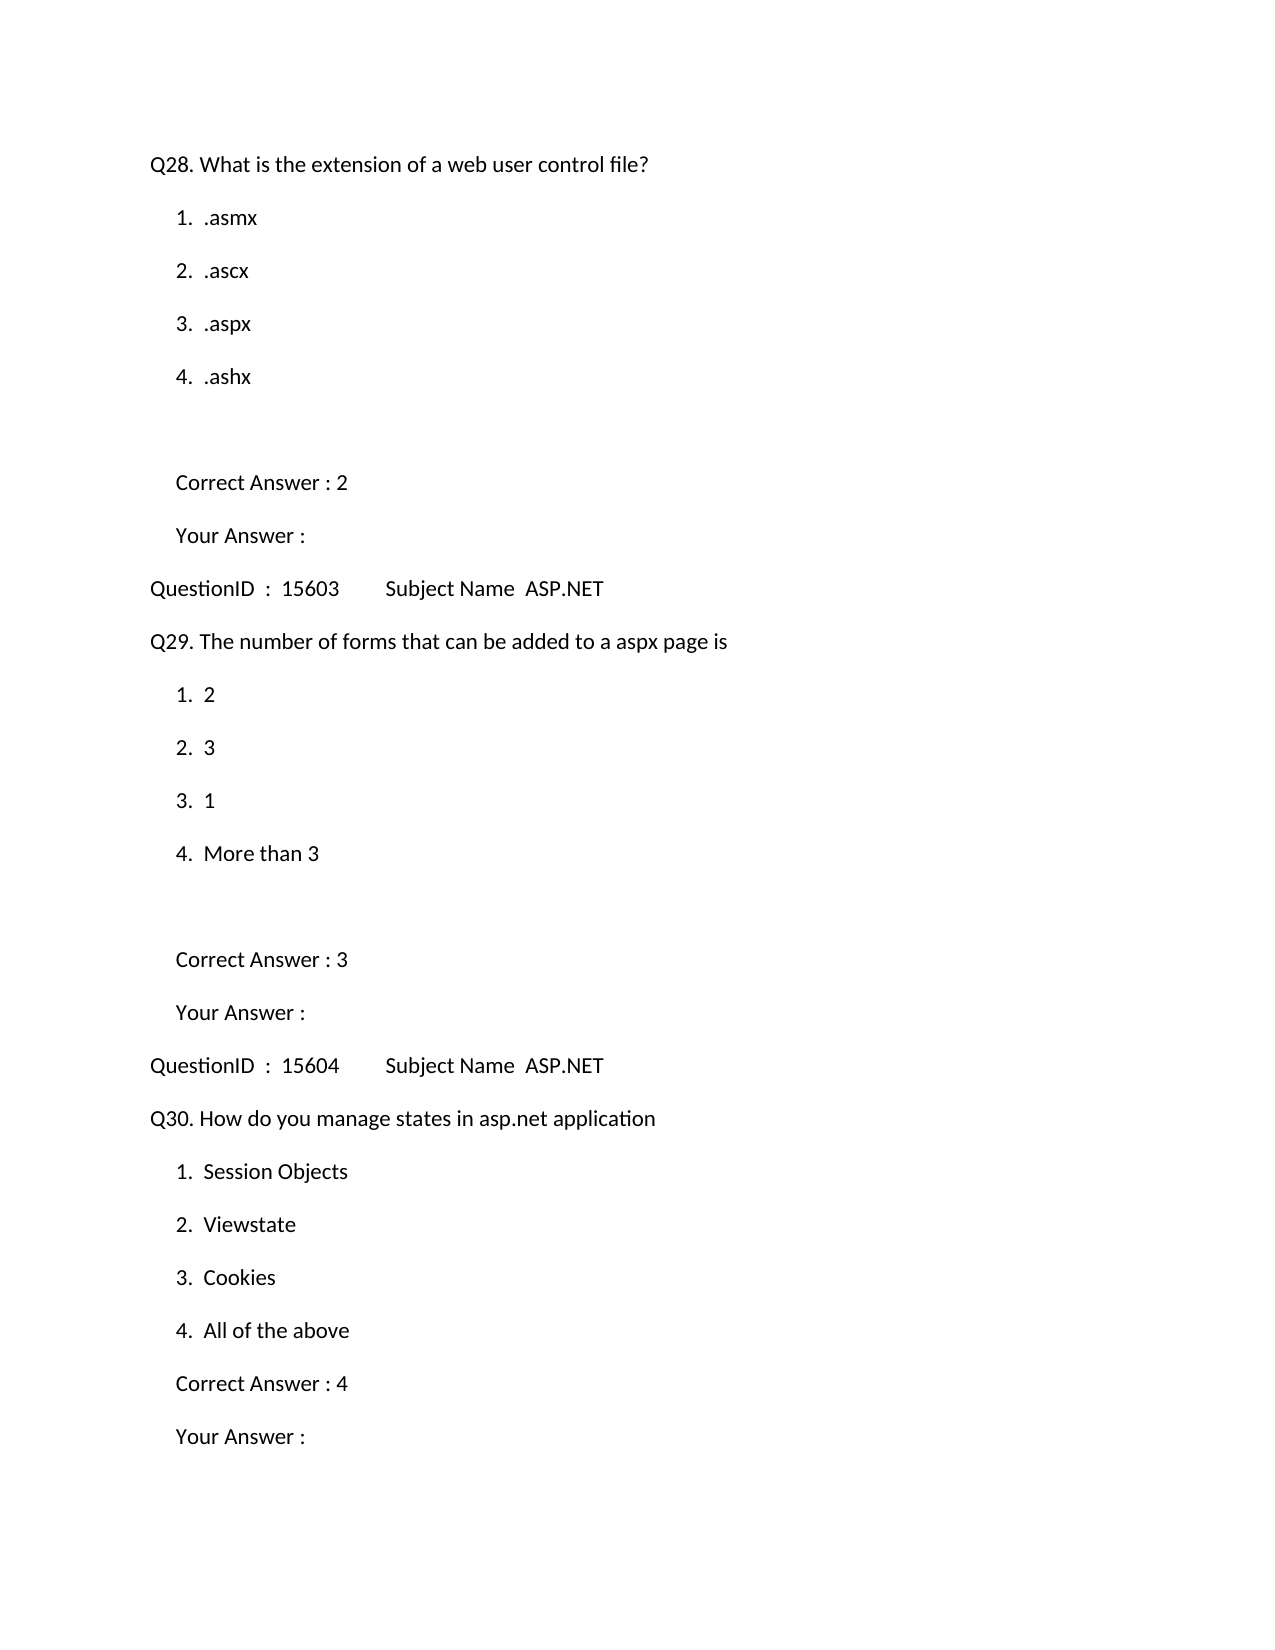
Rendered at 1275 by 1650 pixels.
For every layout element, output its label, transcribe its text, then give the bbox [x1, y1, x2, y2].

text Your Answer : [150, 998, 1125, 1026]
text Q29. The number of forms that can be added to a aspx page is [150, 627, 1125, 655]
text 3. Cookies [150, 1263, 1125, 1291]
text 2. .ascx [150, 256, 1125, 284]
text 1. Session Objects [150, 1157, 1125, 1185]
text 2. 3 [150, 733, 1125, 761]
text Correct Answer : 4 [150, 1369, 1125, 1397]
text Your Answer : [150, 521, 1125, 549]
text 2. Viewstate [150, 1210, 1125, 1238]
text 4. All of the above [150, 1316, 1125, 1344]
text 1. 2 [150, 680, 1125, 708]
text Your Answer : [150, 1422, 1125, 1451]
text Q30. How do you manage states in asp.net application [150, 1104, 1125, 1132]
text 4. More than 3 [150, 839, 1125, 867]
text Correct Answer : 3 [150, 945, 1125, 973]
text Correct Answer : 2 [150, 468, 1125, 496]
text 4. .ashx [150, 362, 1125, 390]
text Q28. What is the extension of a web user control file? [150, 150, 1125, 178]
text QuestionID : 15603 Subject Name ASP.NET [150, 574, 1125, 602]
text QuestionID : 15604 Subject Name ASP.NET [150, 1051, 1125, 1079]
text 3. 1 [150, 786, 1125, 814]
text 3. .aspx [150, 309, 1125, 337]
text 1. .asmx [150, 203, 1125, 231]
